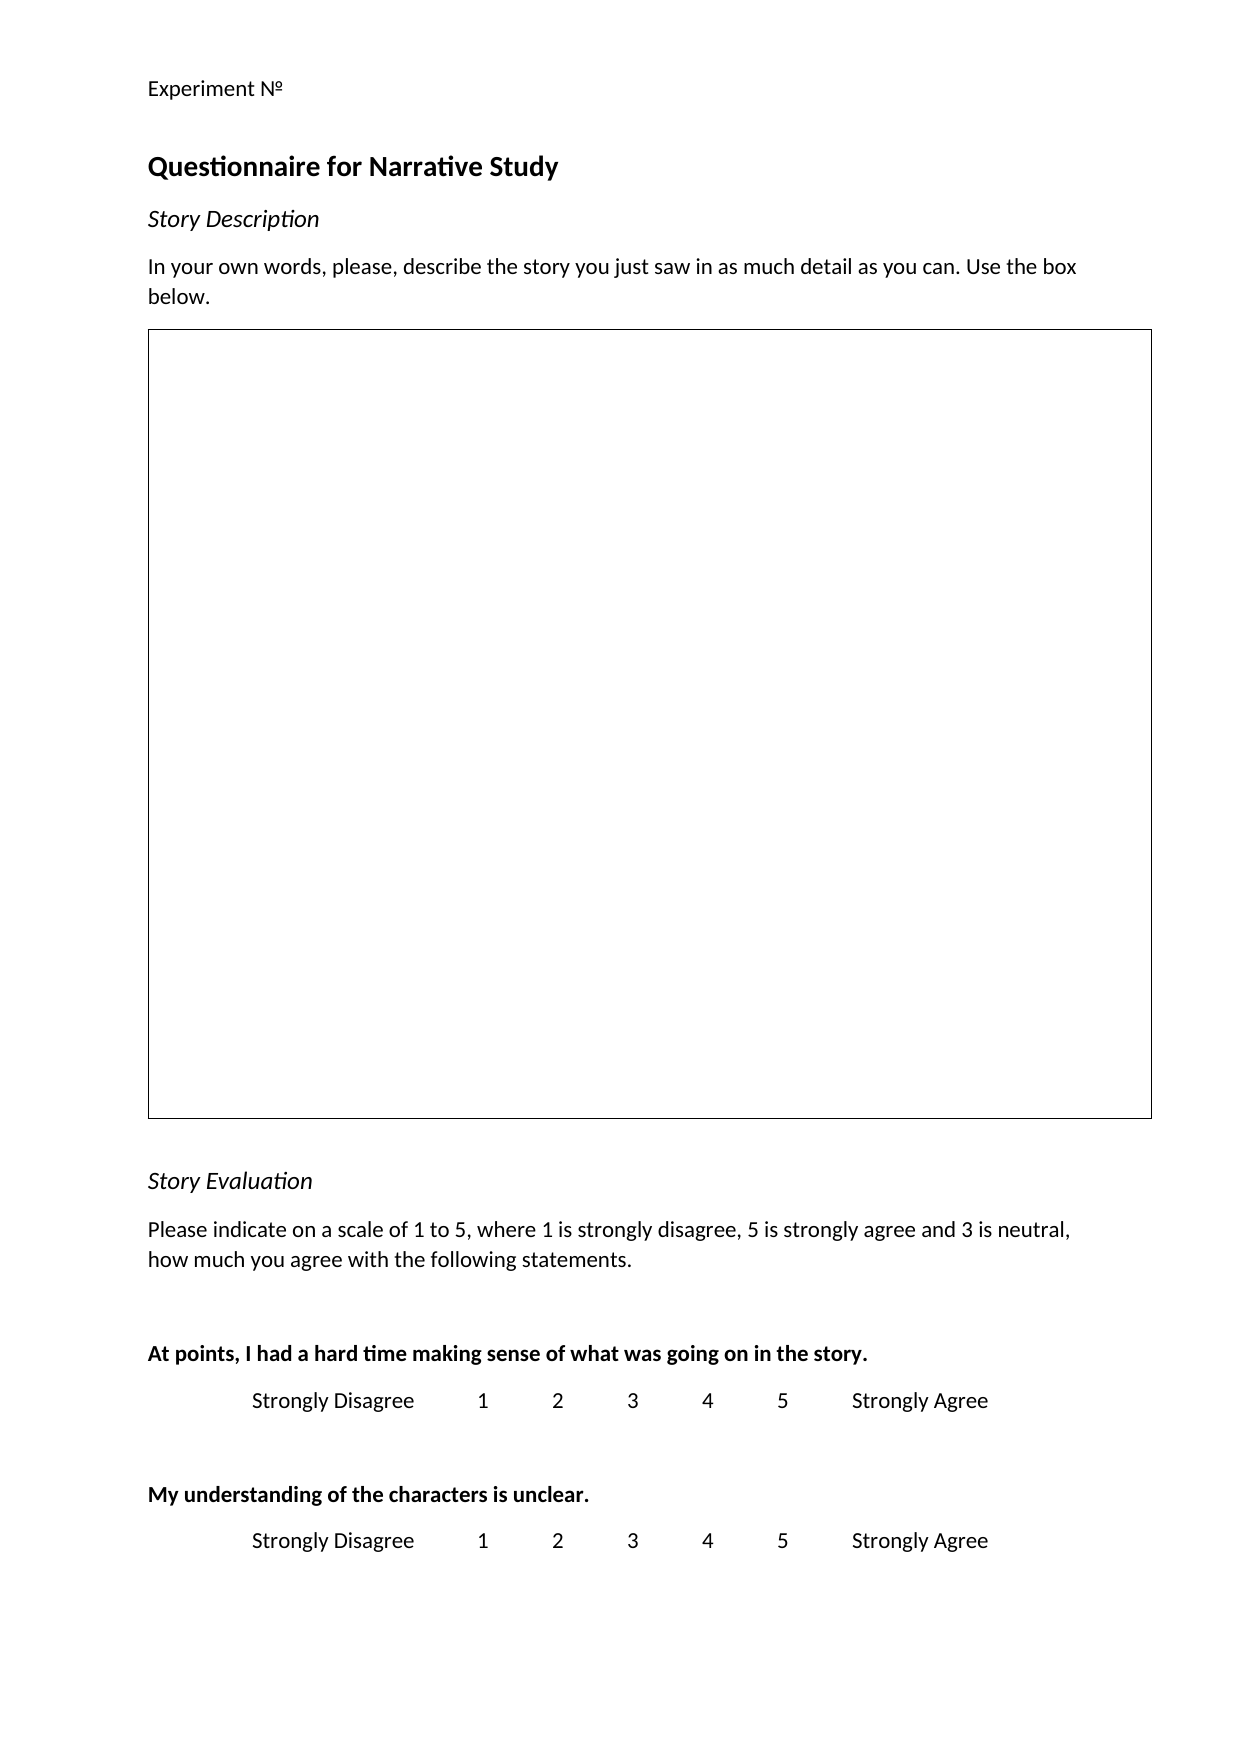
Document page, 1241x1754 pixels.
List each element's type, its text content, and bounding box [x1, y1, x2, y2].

text Questionnaire for Narrative Study [148, 148, 1093, 183]
text My understanding of the characters is unclear. [148, 1480, 1093, 1508]
text Story Evaluation [148, 1166, 1093, 1196]
text Story Description [148, 203, 1093, 233]
text In your own words, please, describe the story you just saw in as much detail as you can. Use the box below. [148, 252, 1093, 311]
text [148, 1386, 1093, 1414]
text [148, 1527, 1093, 1554]
text Please indicate on a scale of 1 to 5, where 1 is strongly disagree, 5 is strongly agree and 3 is neutral, how much you agree with the following statements. [148, 1215, 1093, 1273]
table_header [149, 330, 1151, 1118]
text At points, I had a hard time making sense of what was going on in the story. [148, 1339, 1093, 1367]
